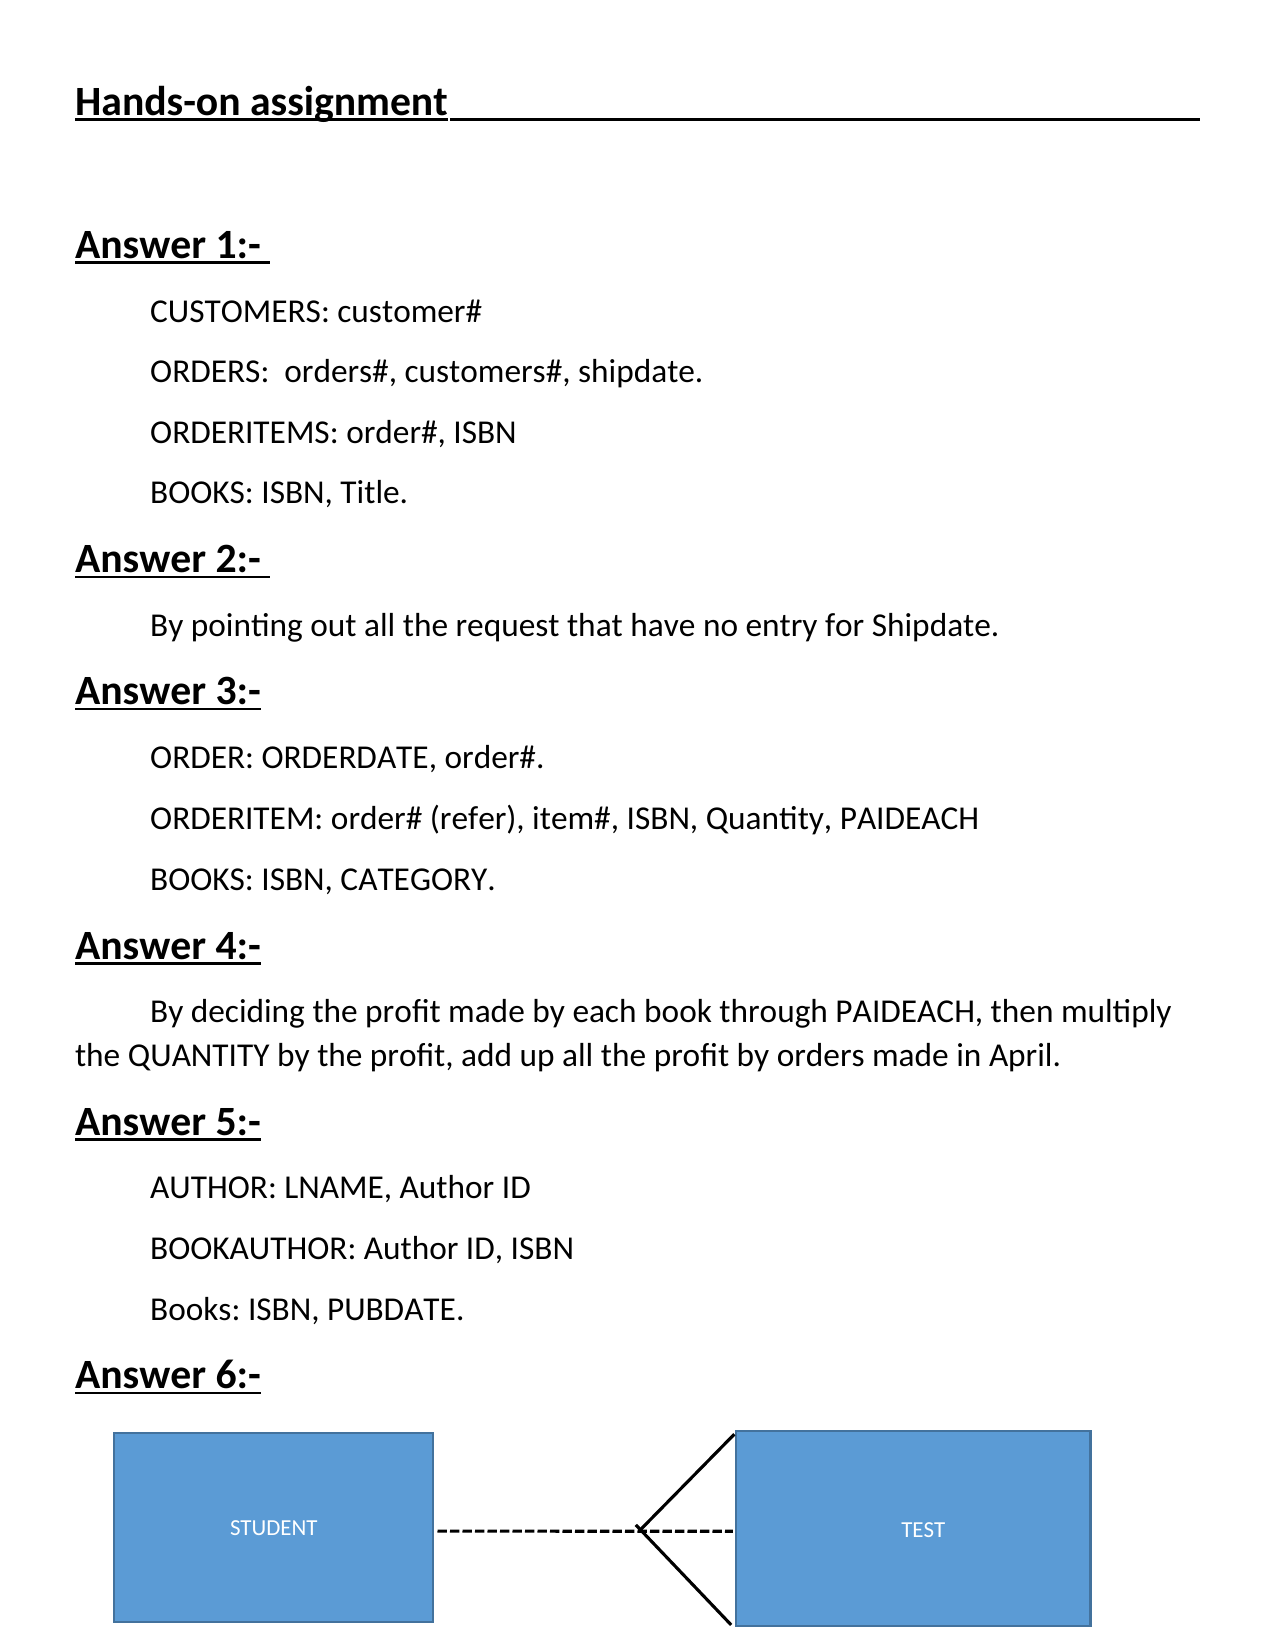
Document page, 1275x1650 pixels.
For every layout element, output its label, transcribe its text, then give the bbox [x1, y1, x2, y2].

text CUSTOMERS: customer# [75, 290, 1200, 330]
text Answer 3:- [75, 664, 1200, 715]
text By pointing out all the request that have no entry for Shipdate. [75, 604, 1200, 644]
text Answer 5:- [75, 1095, 1200, 1146]
text Books: ISBN, PUBDATE. [75, 1288, 1200, 1328]
text ORDERITEMS: order#, ISBN [75, 411, 1200, 452]
text By deciding the profit made by each book through PAIDEACH, then multiply the QUANTITY by the profit, add up all the profit by orders made in April. [75, 990, 1200, 1075]
text Answer 2:- [75, 532, 1200, 583]
text Answer 4:- [75, 919, 1200, 969]
text ORDERITEM: order# (refer), item#, ISBN, Quantity, PAIDEACH [75, 797, 1200, 838]
text Answer 6:- [75, 1348, 1200, 1399]
text ORDERS: orders#, customers#, shipdate. [75, 350, 1200, 391]
text BOOKS: ISBN, Title. [75, 472, 1200, 512]
text ORDER: ORDERDATE, order#. [75, 736, 1200, 777]
text Hands-on assignment [75, 75, 1200, 126]
text BOOKS: ISBN, CATEGORY. [75, 858, 1200, 899]
text AUTHOR: LNAME, Author ID [75, 1166, 1200, 1207]
text BOOKAUTHOR: Author ID, ISBN [75, 1227, 1200, 1268]
text Answer 1:- [75, 218, 1200, 269]
